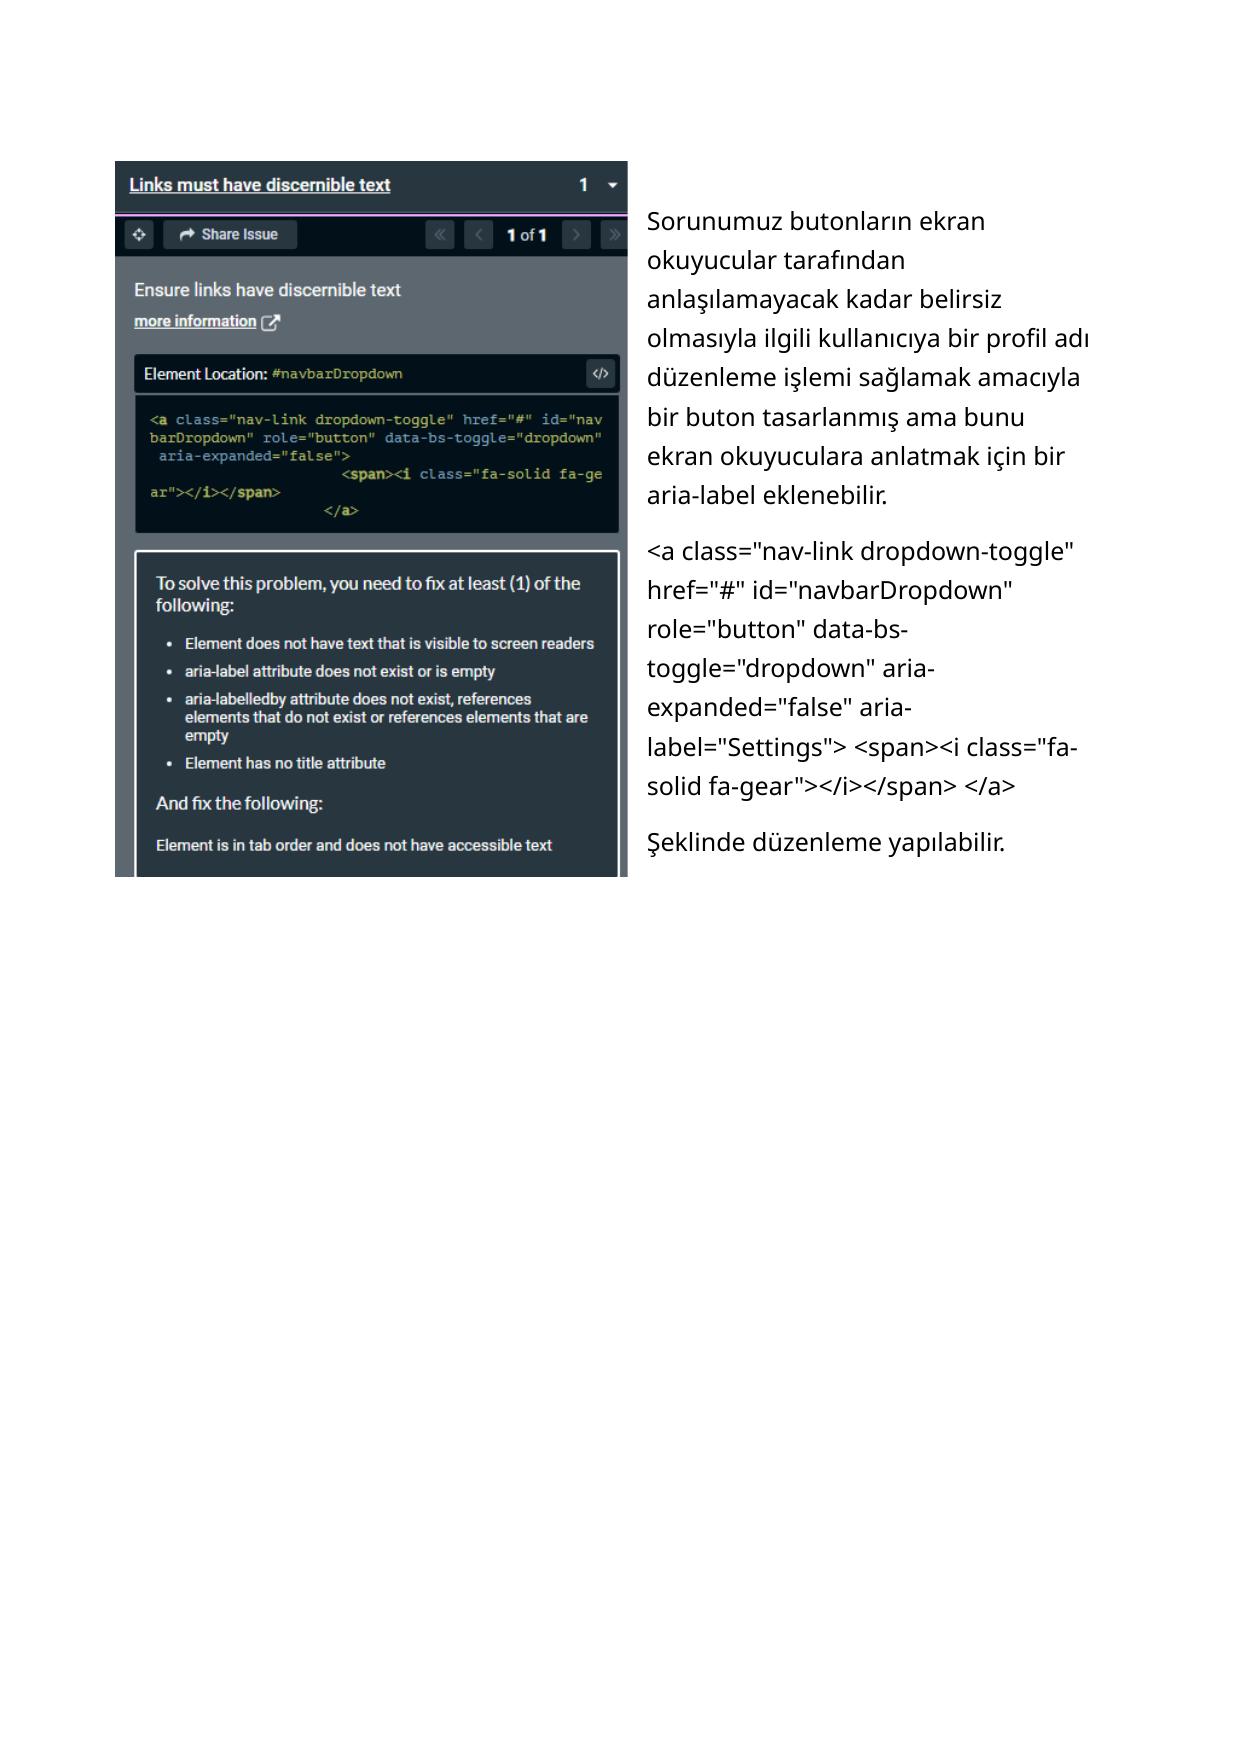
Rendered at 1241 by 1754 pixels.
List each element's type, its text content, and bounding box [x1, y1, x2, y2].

picture [115, 161, 628, 877]
text Şeklinde düzenleme yapılabilir. [628, 824, 1093, 858]
text Sorunumuz butonların ekran okuyucular tarafından anlaşılamayacak kadar belirsiz olmasıyla ilgili kullanıcıya bir profil adı düzenleme işlemi sağlamak amacıyla bir buton tasarlanmış ama bunu ekran okuyuculara anlatmak için bir aria-label eklenebilir. [628, 203, 1093, 512]
text <a class="nav-link dropdown-toggle" href="#" id="navbarDropdown" role="button" data-bs-toggle="dropdown" aria-expanded="false" aria-label="Settings"> <span><i class="fa-solid fa-gear"></i></span> </a> [628, 533, 1093, 802]
